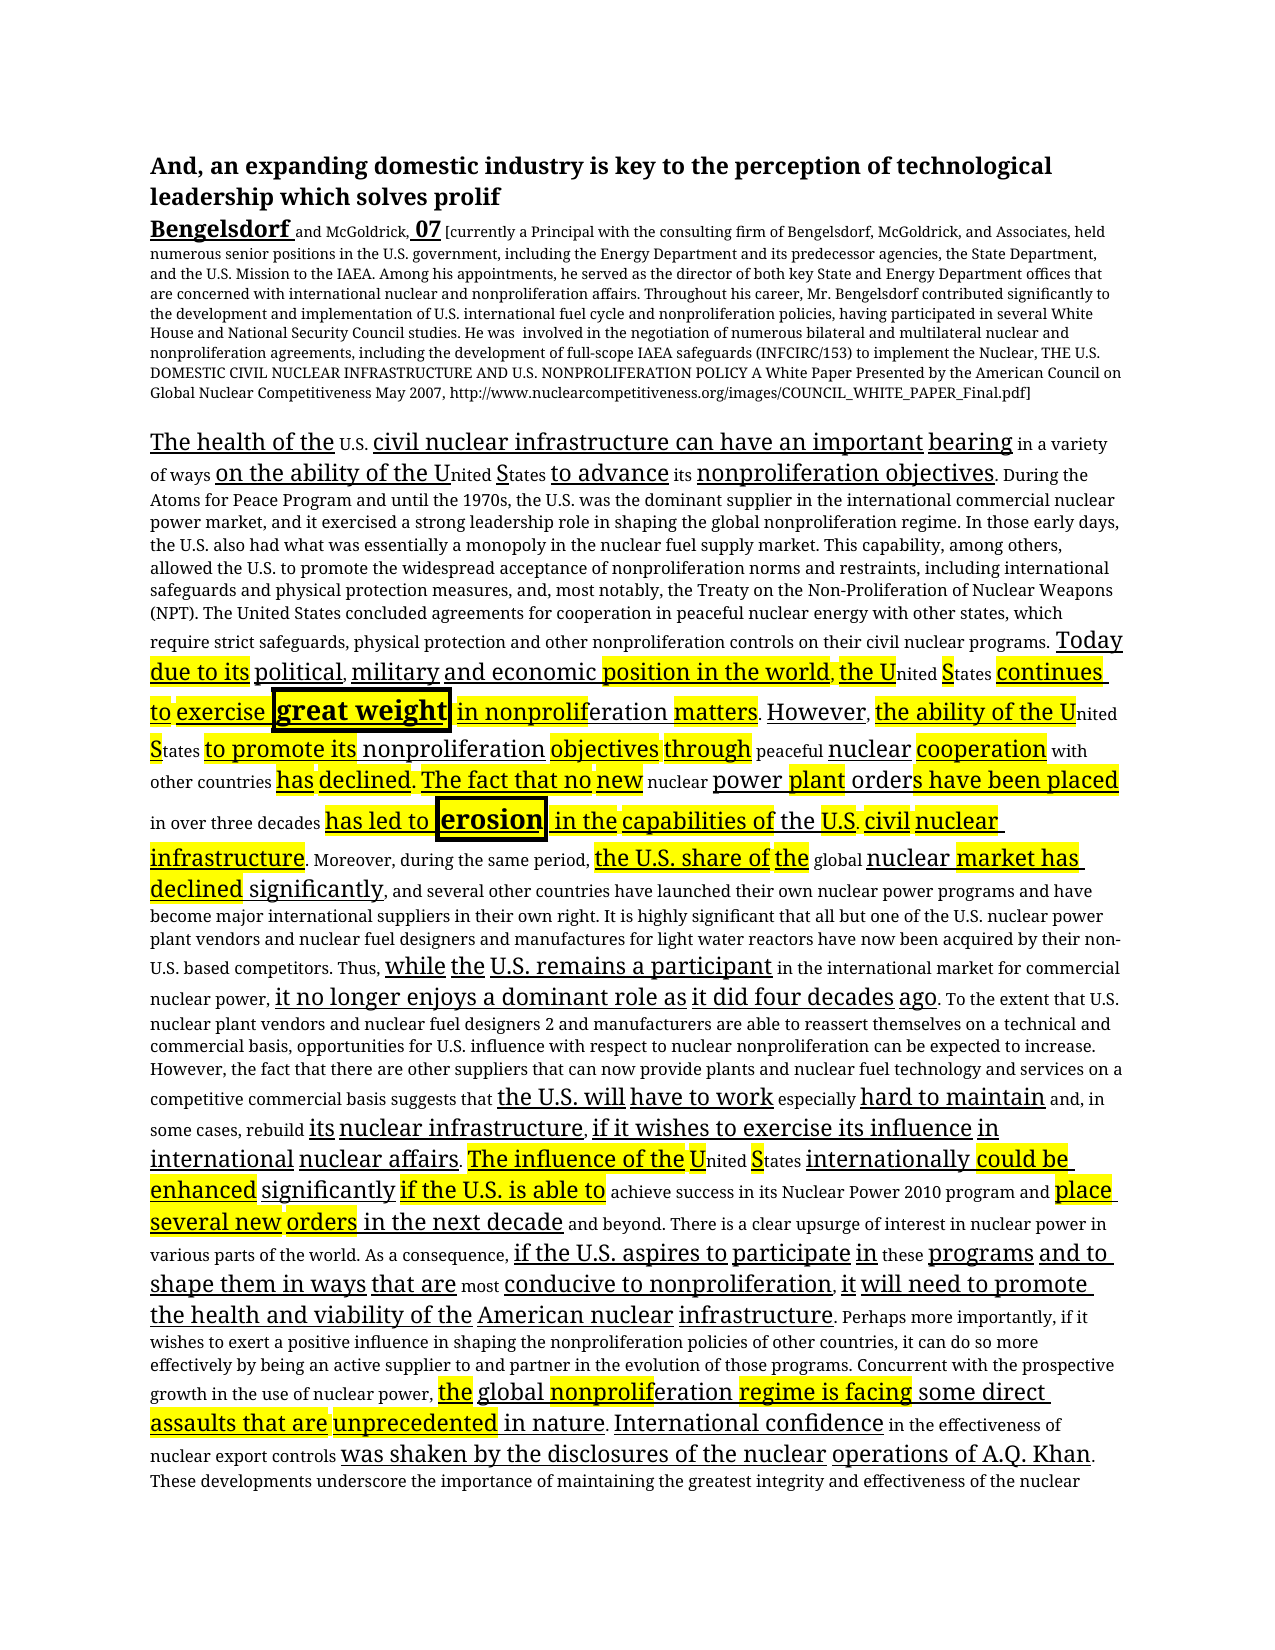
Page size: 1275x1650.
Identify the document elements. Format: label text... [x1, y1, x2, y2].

text Bengelsdorf and McGoldrick, 07 [currently a Principal with the consulting firm of Bengelsdorf, McGoldrick, and Associates, held numerous senior positions in the U.S. government, including the Energy Department and its predecessor agencies, the State Department, and the U.S. Mission to the IAEA. Among his appointments, he served as the director of both key State and Energy Department offices that are concerned with international nuclear and nonproliferation affairs. Throughout his career, Mr. Bengelsdorf contributed significantly to the development and implementation of U.S. international fuel cycle and nonproliferation policies, having participated in several White House and National Security Council studies. He was involved in the negotiation of numerous bilateral and multilateral nuclear and nonproliferation agreements, including the development of full-scope IAEA safeguards (INFCIRC/153) to implement the Nuclear, THE U.S. DOMESTIC CIVIL NUCLEAR INFRASTRUCTURE AND U.S. NONPROLIFERATION POLICY A White Paper Presented by the American Council on Global Nuclear Competitiveness May 2007, http://www.nuclearcompetitiveness.org/images/COUNCIL_WHITE_PAPER_Final.pdf] [150, 212, 1125, 403]
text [150, 426, 1125, 1492]
subtitle And, an expanding domestic industry is key to the perception of technological leadership which solves prolif [150, 150, 1125, 212]
